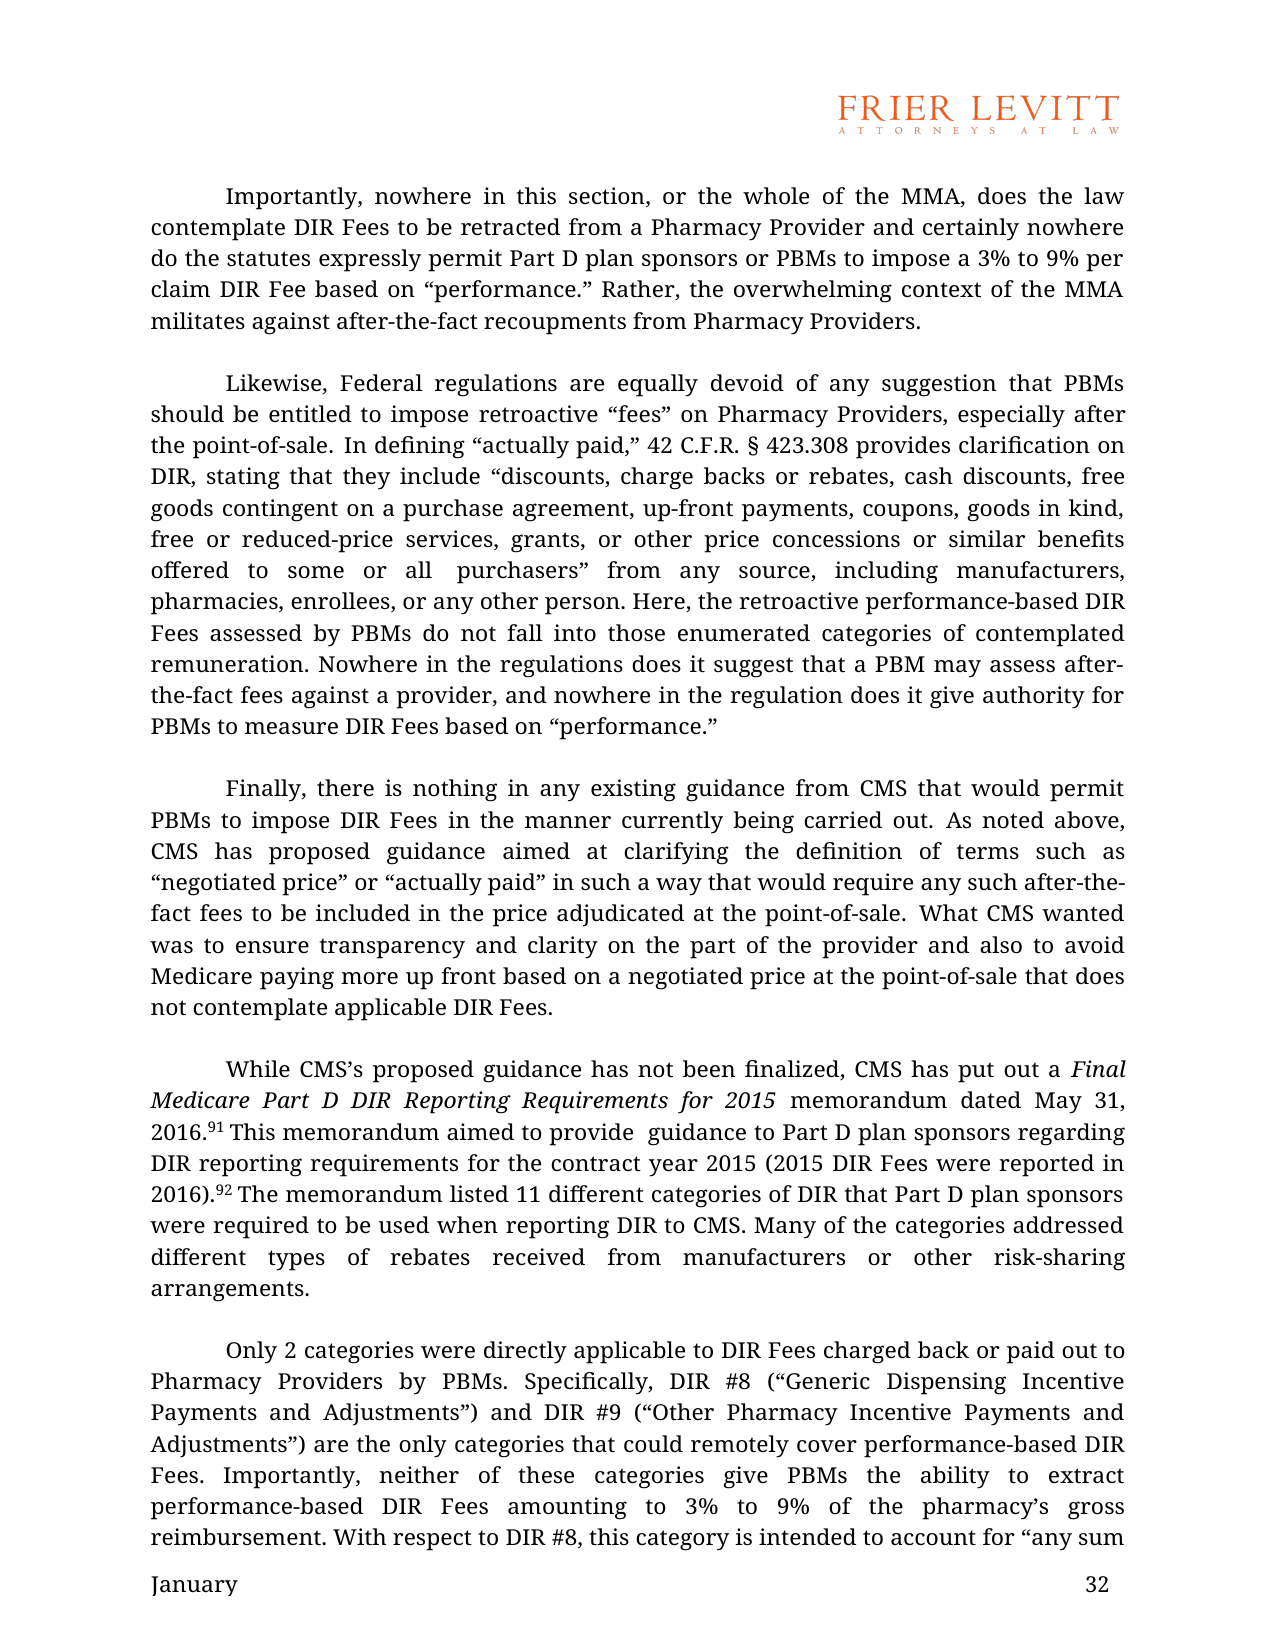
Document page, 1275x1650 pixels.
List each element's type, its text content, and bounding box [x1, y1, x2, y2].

picture [822, 75, 1133, 153]
text While CMS’s proposed guidance has not been finalized, CMS has put out a Final Medicare Part D DIR Reporting Requirements for 2015 memorandum dated May 31, 2016.91 This memorandum aimed to provide guidance to Part D plan sponsors regarding DIR reporting requirements for the contract year 2015 (2015 DIR Fees were reported in 2016).92 The memorandum listed 11 different categories of DIR that Part D plan sponsors were required to be used when reporting DIR to CMS. Many of the categories addressed different types of rebates received from manufacturers or other risk-sharing arrangements. [150, 1054, 1126, 1303]
text Finally, there is nothing in any existing guidance from CMS that would permit PBMs to impose DIR Fees in the manner currently being carried out. As noted above, CMS has proposed guidance aimed at clarifying the definition of terms such as “negotiated price” or “actually paid” in such a way that would require any such after-the-fact fees to be included in the price adjudicated at the point-of-sale. What CMS wanted was to ensure transparency and clarity on the part of the provider and also to avoid Medicare paying more up front based on a negotiated price at the point-of-sale that does not contemplate applicable DIR Fees. [150, 773, 1126, 1022]
text Likewise, Federal regulations are equally devoid of any suggestion that PBMs should be entitled to impose retroactive “fees” on Pharmacy Providers, especially after the point-of-sale. In defining “actually paid,” 42 C.F.R. § 423.308 provides clarification on DIR, stating that they include “discounts, charge backs or rebates, cash discounts, free goods contingent on a purchase agreement, up-front payments, coupons, goods in kind, free or reduced-price services, grants, or other price concessions or similar benefits offered to some or all purchasers” from any source, including manufacturers, pharmacies, enrollees, or any other person. Here, the retroactive performance-based DIR Fees assessed by PBMs do not fall into those enumerated categories of contemplated remuneration. Nowhere in the regulations does it suggest that a PBM may assess after-the-fact fees against a provider, and nowhere in the regulation does it give authority for PBMs to measure DIR Fees based on “performance.” [150, 368, 1126, 741]
text Importantly, nowhere in this section, or the whole of the MMA, does the law contemplate DIR Fees to be retracted from a Pharmacy Provider and certainly nowhere do the statutes expressly permit Part D plan sponsors or PBMs to impose a 3% to 9% per claim DIR Fee based on “performance.” Rather, the overwhelming context of the MMA militates against after-the-fact recoupments from Pharmacy Providers. [150, 181, 1126, 335]
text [150, 1335, 1126, 1552]
